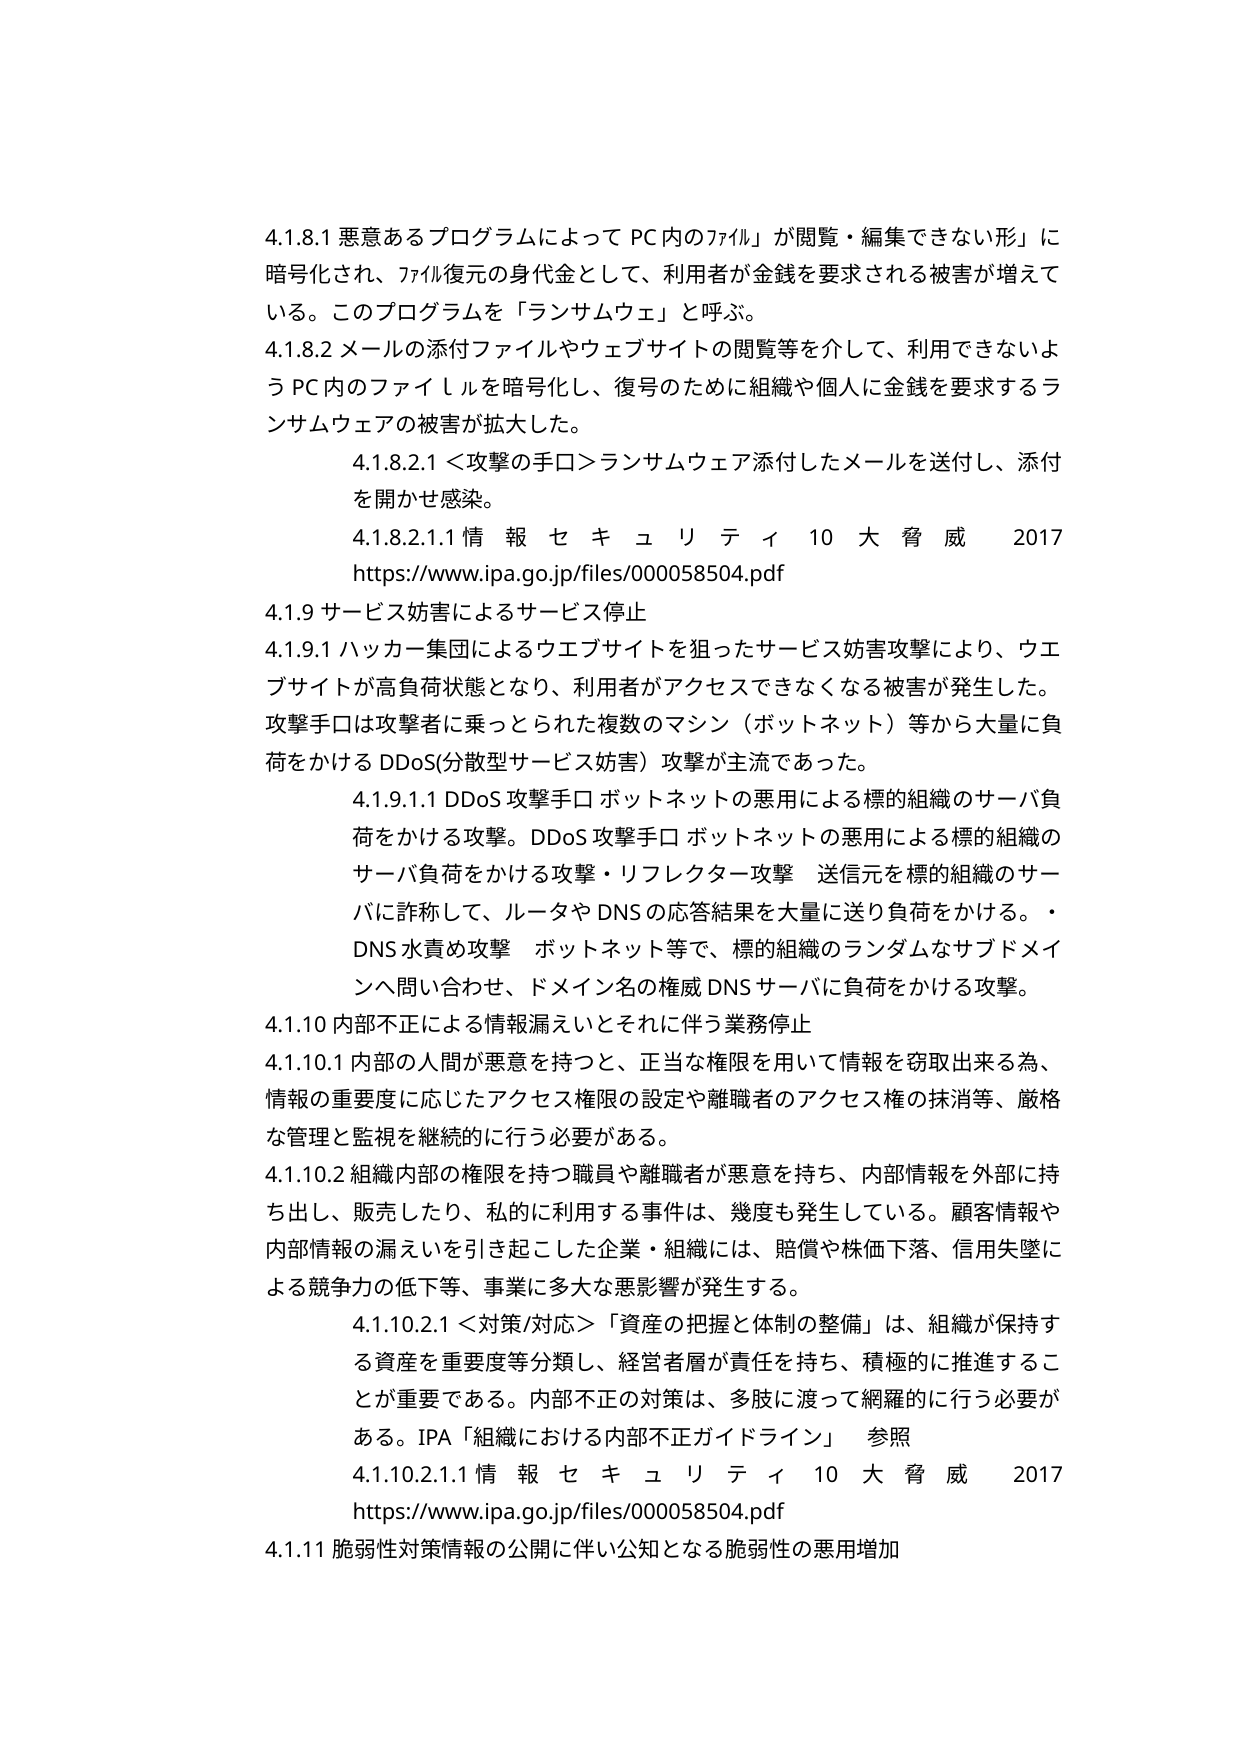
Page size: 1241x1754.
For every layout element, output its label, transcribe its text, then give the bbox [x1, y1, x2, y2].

text ＜対策/対応＞「資産の把握と体制の整備」は、組織が保持する資産を重要度等分類し、経営者層が責任を持ち、積極的に推進することが重要である。内部不正の対策は、多肢に渡って網羅的に行う必要がある。IPA「組織における内部不正ガイドライン」 参照 [352, 1304, 1063, 1454]
text メールの添付ファイルやウェブサイトの閲覧等を介して、利用できないようPC内のファイｌㇽを暗号化し、復号のために組織や個人に金銭を要求するランサムウェアの被害が拡大した。 [265, 329, 1063, 442]
text サービス妨害によるサービス停止 [265, 592, 1063, 629]
text DDoS攻撃手口 ボットネットの悪用による標的組織のサーバ負荷をかける攻撃。DDoS攻撃手口 ボットネットの悪用による標的組織のサーバ負荷をかける攻撃・リフレクター攻撃 送信元を標的組織のサーバに詐称して、ルータやDNSの応答結果を大量に送り負荷をかける。・DNS水責め攻撃 ボットネット等で、標的組織のランダムなサブドメインへ問い合わせ、ドメイン名の権威DNSサーバに負荷をかける攻撃。 [352, 779, 1063, 1004]
text 悪意あるプログラムによってPC内のﾌｧｲﾙ」が閲覧・編集できない形」に暗号化され、ﾌｧｲﾙ復元の身代金として、利用者が金銭を要求される被害が増えている。このプログラムを「ランサムウェ」と呼ぶ。 [265, 217, 1063, 329]
text 情報セキュリティ10大脅威 2017 https://www.ipa.go.jp/files/000058504.pdf [352, 1454, 1063, 1529]
text ハッカー集団によるウエブサイトを狙ったサービス妨害攻撃により、ウエブサイトが高負荷状態となり、利用者がアクセスできなくなる被害が発生した。攻撃手口は攻撃者に乗っとられた複数のマシン（ボットネット）等から大量に負荷をかけるDDoS(分散型サービス妨害）攻撃が主流であった。 [265, 629, 1063, 779]
text 情報セキュリティ10大脅威 2017 https://www.ipa.go.jp/files/000058504.pdf [352, 517, 1063, 592]
text ＜攻撃の手口＞ランサムウェア添付したメールを送付し、添付を開かせ感染。 [352, 442, 1063, 517]
text 内部の人間が悪意を持つと、正当な権限を用いて情報を窃取出来る為、情報の重要度に応じたアクセス権限の設定や離職者のアクセス権の抹消等、厳格な管理と監視を継続的に行う必要がある。 [265, 1042, 1063, 1154]
text 内部不正による情報漏えいとそれに伴う業務停止 [265, 1004, 1063, 1042]
text 脆弱性対策情報の公開に伴い公知となる脆弱性の悪用増加 [265, 1529, 1063, 1567]
text 組織内部の権限を持つ職員や離職者が悪意を持ち、内部情報を外部に持ち出し、販売したり、私的に利用する事件は、幾度も発生している。顧客情報や内部情報の漏えいを引き起こした企業・組織には、賠償や株価下落、信用失墜による競争力の低下等、事業に多大な悪影響が発生する。 [265, 1154, 1063, 1304]
